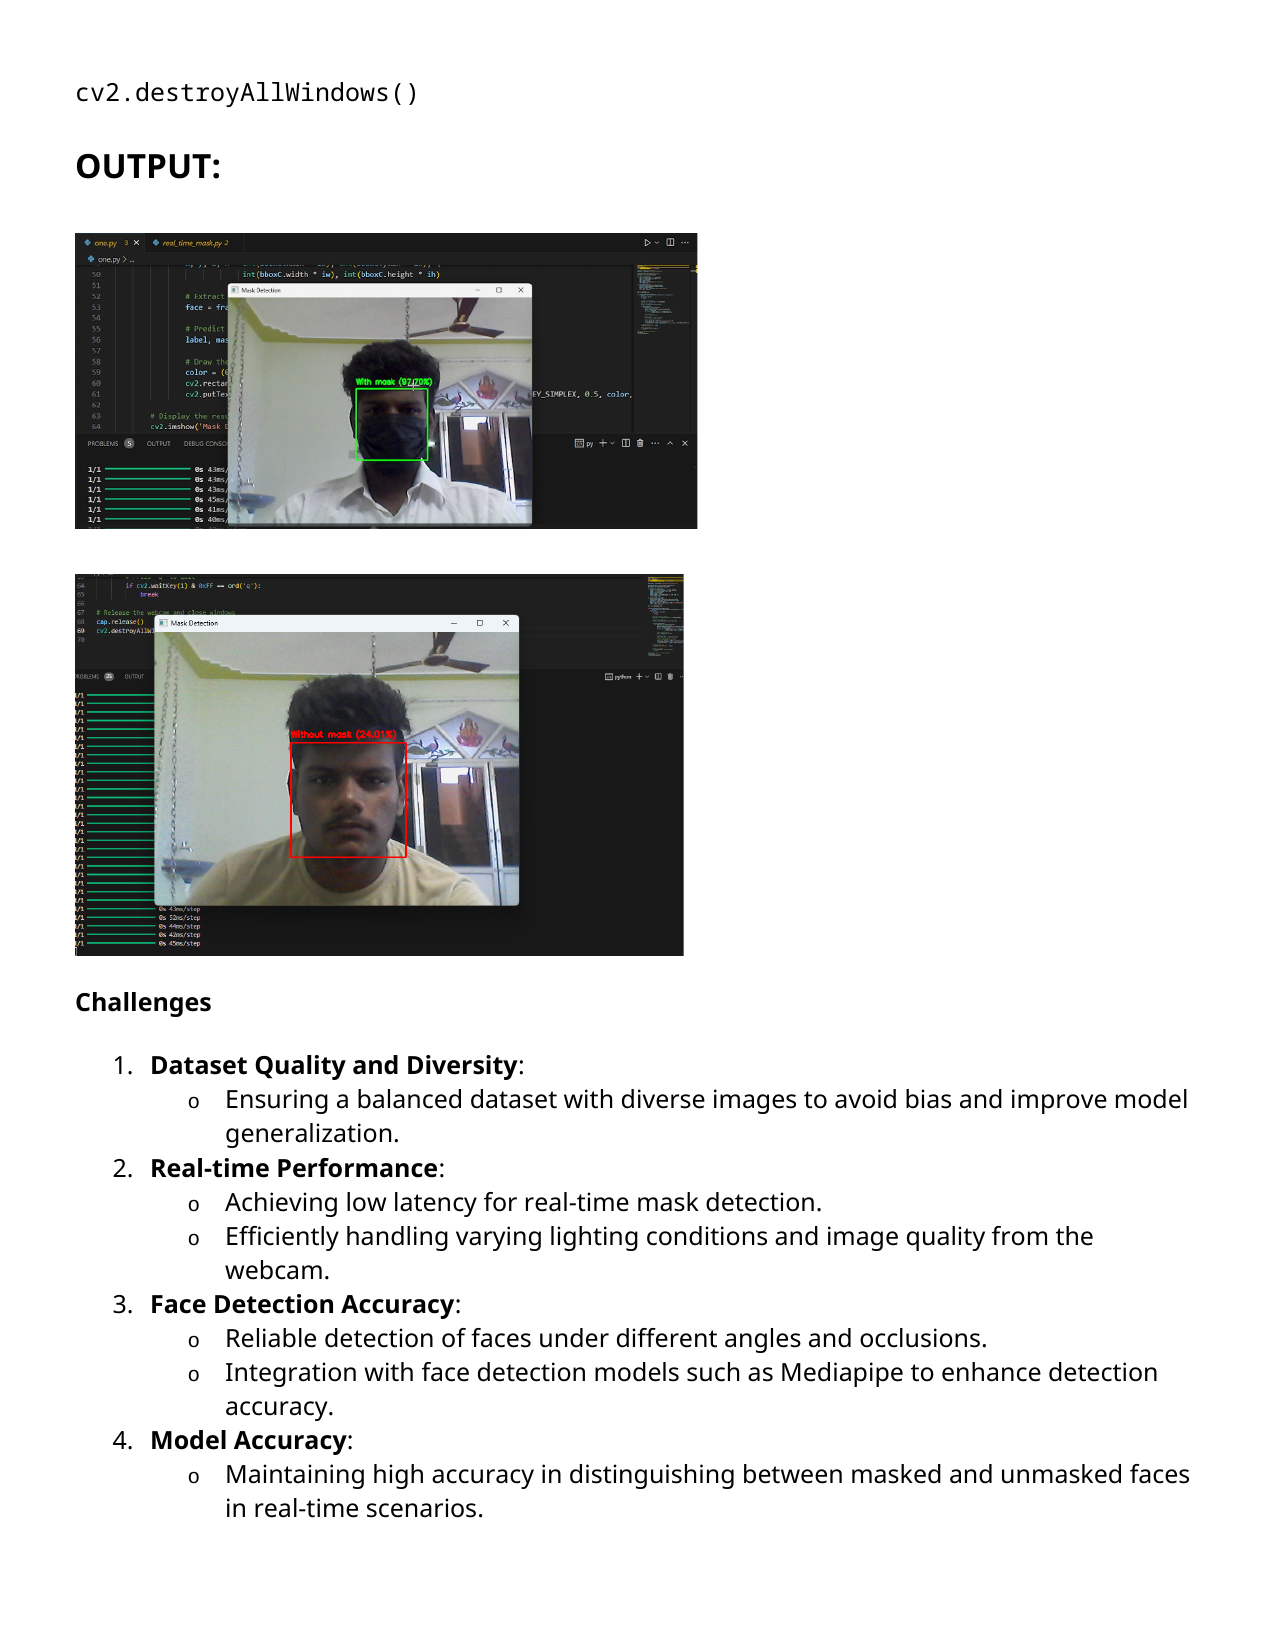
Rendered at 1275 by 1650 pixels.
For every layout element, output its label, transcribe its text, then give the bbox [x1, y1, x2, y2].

list Real-time Performance: [112, 1150, 1200, 1184]
list Ensuring a balanced dataset with diverse images to avoid bias and improve model generalization. [187, 1082, 1200, 1150]
list Model Accuracy: [112, 1423, 1200, 1457]
list Face Detection Accuracy: [112, 1286, 1200, 1321]
text Challenges [75, 985, 1200, 1019]
text cv2.destroyAllWindows() [75, 75, 1200, 109]
list Efficiently handling varying lighting conditions and image quality from the webcam. [187, 1218, 1200, 1286]
picture [75, 233, 698, 529]
list Maintaining high accuracy in distinguishing between masked and unmasked faces in real-time scenarios. [187, 1457, 1200, 1525]
list Dataset Quality and Diversity: [112, 1048, 1200, 1082]
list Reliable detection of faces under different angles and occlusions. [187, 1321, 1200, 1354]
picture [75, 574, 684, 956]
list Achieving low latency for real-time mask detection. [187, 1184, 1200, 1218]
list Integration with face detection models such as Mediapipe to enhance detection accuracy. [187, 1354, 1200, 1423]
text OUTPUT: [75, 143, 1200, 188]
